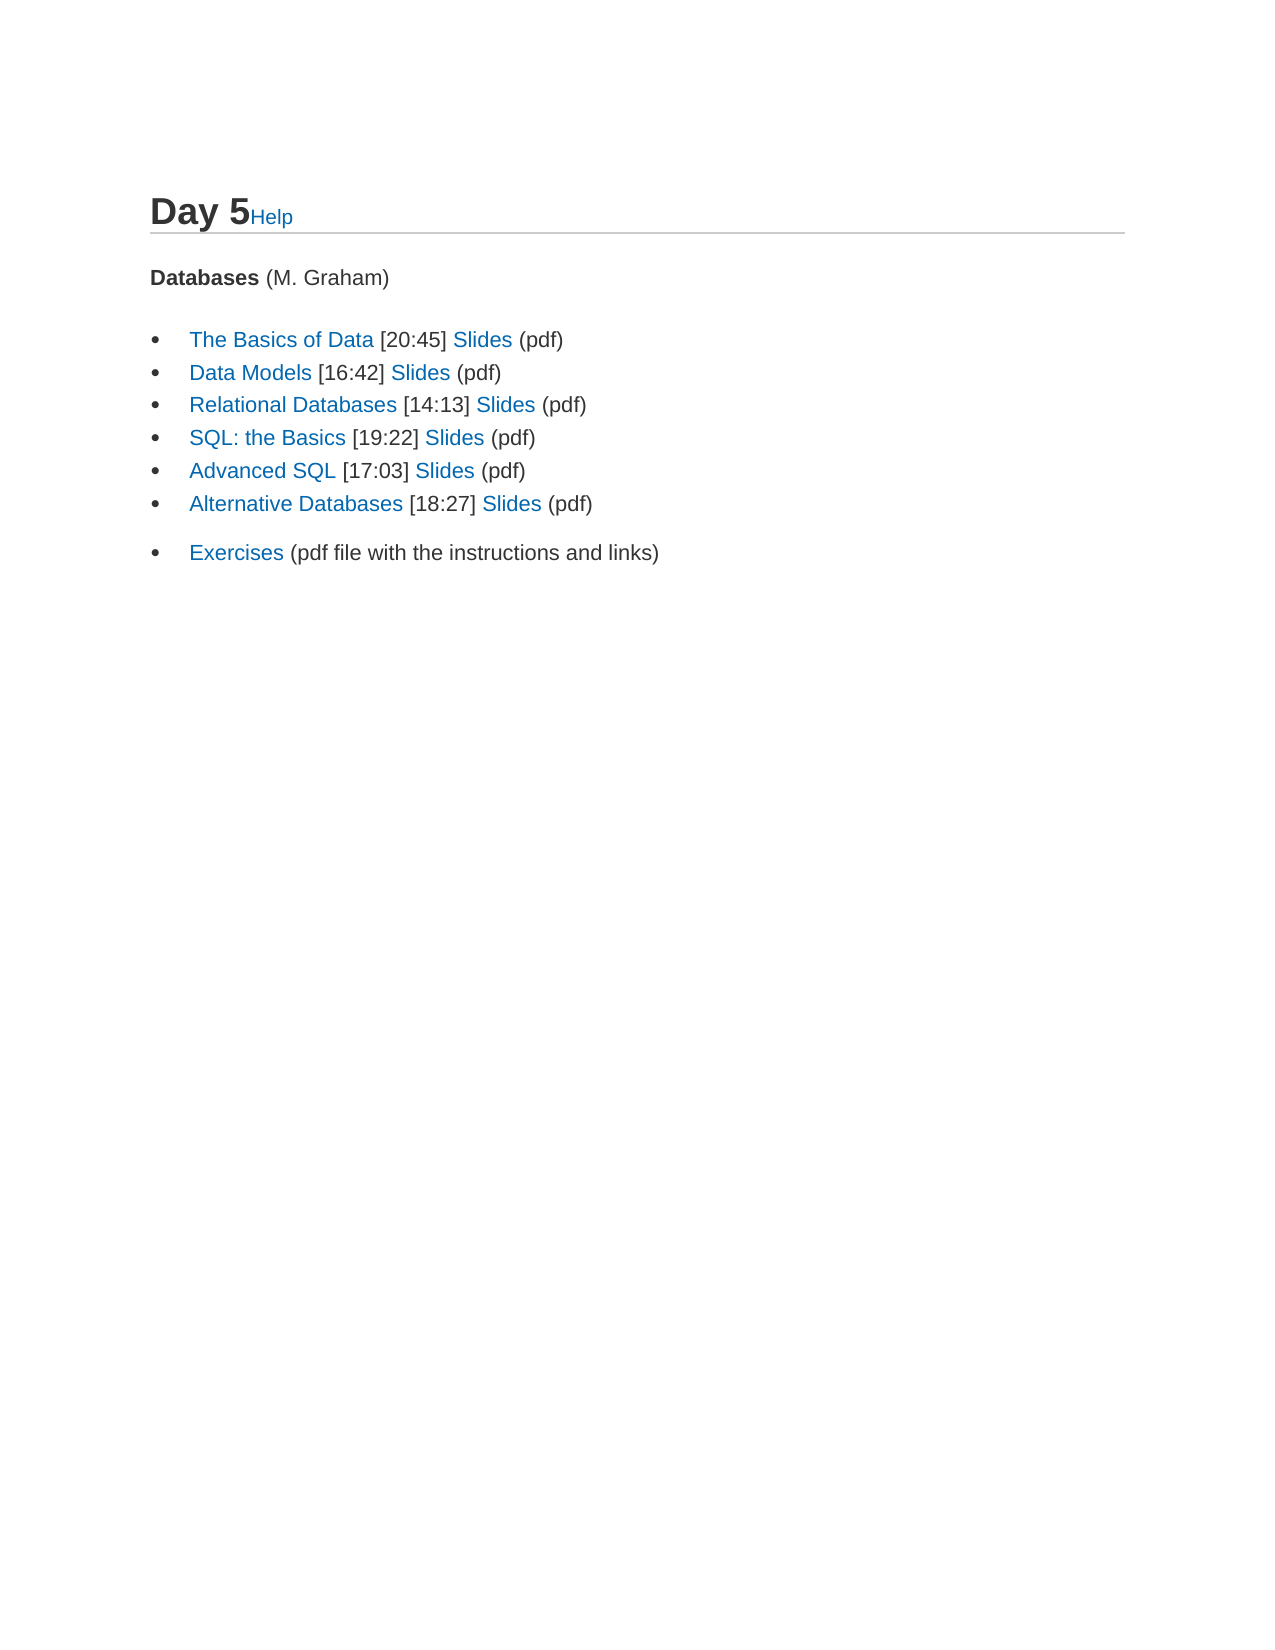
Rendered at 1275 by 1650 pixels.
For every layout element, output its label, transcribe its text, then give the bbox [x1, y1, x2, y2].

list Data Models [16:42] Slides (pdf) [152, 352, 1125, 385]
text Day 5Help [150, 166, 1125, 232]
list SQL: the Basics [19:22] Slides (pdf) [152, 417, 1125, 450]
list Advanced SQL [17:03] Slides (pdf) [152, 450, 1125, 483]
text Databases (M. Graham) [150, 257, 1125, 290]
list Exercises (pdf file with the instructions and links) [152, 532, 1125, 565]
list The Basics of Data [20:45] Slides (pdf) [152, 319, 1125, 352]
list Relational Databases [14:13] Slides (pdf) [152, 385, 1125, 417]
list Alternative Databases [18:27] Slides (pdf) [152, 483, 1125, 516]
